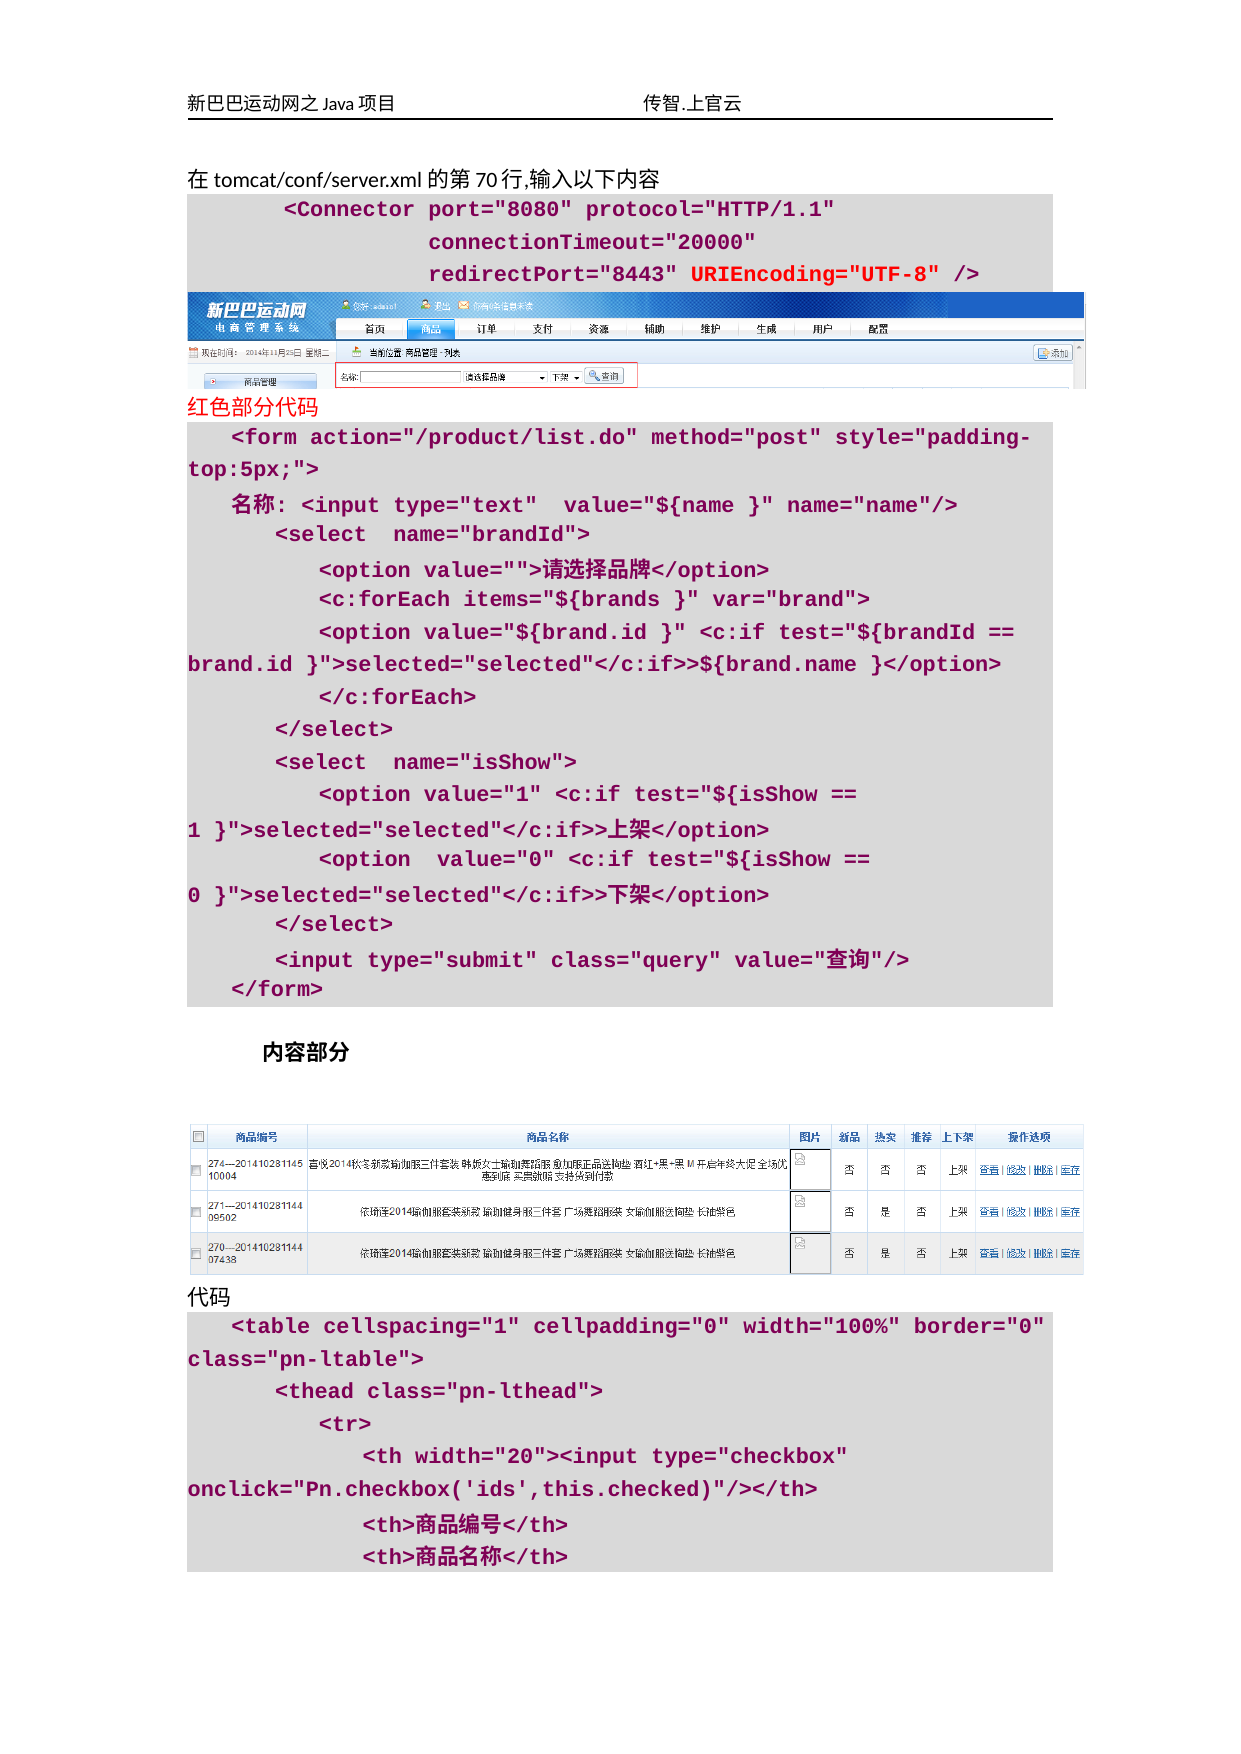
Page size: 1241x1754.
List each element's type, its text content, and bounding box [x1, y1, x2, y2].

text <thead class="pn-lthead"> [187, 1377, 1053, 1409]
text <Connector port="8080" protocol="HTTP/1.1" [187, 194, 1053, 227]
text <select name="brandId"> [187, 519, 1053, 552]
text <th width="20"><input type="checkbox" onclick="Pn.checkbox('ids',this.checked)"/></th> [187, 1442, 1053, 1507]
text 在tomcat/conf/server.xml 的第70行,输入以下内容 [187, 162, 1053, 194]
text connectionTimeout="20000" [187, 227, 1053, 259]
text <option value="0" <c:if test="${isShow == 0 }">selected="selected"</c:if>>下架</option> [187, 844, 1053, 909]
text <option value="${brand.id }" <c:if test="${brandId == brand.id }">selected="selected"</c:if>>${brand.name }</option> [187, 617, 1053, 682]
picture [187, 1120, 1088, 1276]
text 名称: <input type="text" value="${name }" name="name"/> [187, 487, 1053, 519]
text <c:forEach items="${brands }" var="brand"> [187, 584, 1053, 617]
text </select> [187, 909, 1053, 942]
text <option value="">请选择品牌</option> [187, 552, 1053, 584]
text <th>商品名称</th> [187, 1539, 1053, 1572]
text 红色部分代码 [187, 389, 1053, 422]
text <select name="isShow"> [187, 747, 1053, 779]
text </c:forEach> [187, 682, 1053, 714]
text </select> [187, 714, 1053, 747]
text <option value="1" <c:if test="${isShow == 1 }">selected="selected"</c:if>>上架</option> [187, 779, 1053, 844]
text <input type="submit" class="query" value="查询"/> [187, 942, 1053, 974]
text <form action="/product/list.do" method="post" style="padding-top:5px;"> [187, 422, 1053, 487]
text </form> [187, 974, 1053, 1007]
text 代码 [187, 1279, 1053, 1312]
text <tr> [187, 1409, 1053, 1442]
text redirectPort="8443" URIEncoding="UTF-8" /> [187, 259, 1053, 292]
text <table cellspacing="1" cellpadding="0" width="100%" border="0" class="pn-ltable"> [187, 1312, 1053, 1377]
picture [187, 292, 1087, 389]
subtitle 内容部分 [262, 1034, 1053, 1067]
text <th>商品编号</th> [187, 1507, 1053, 1539]
